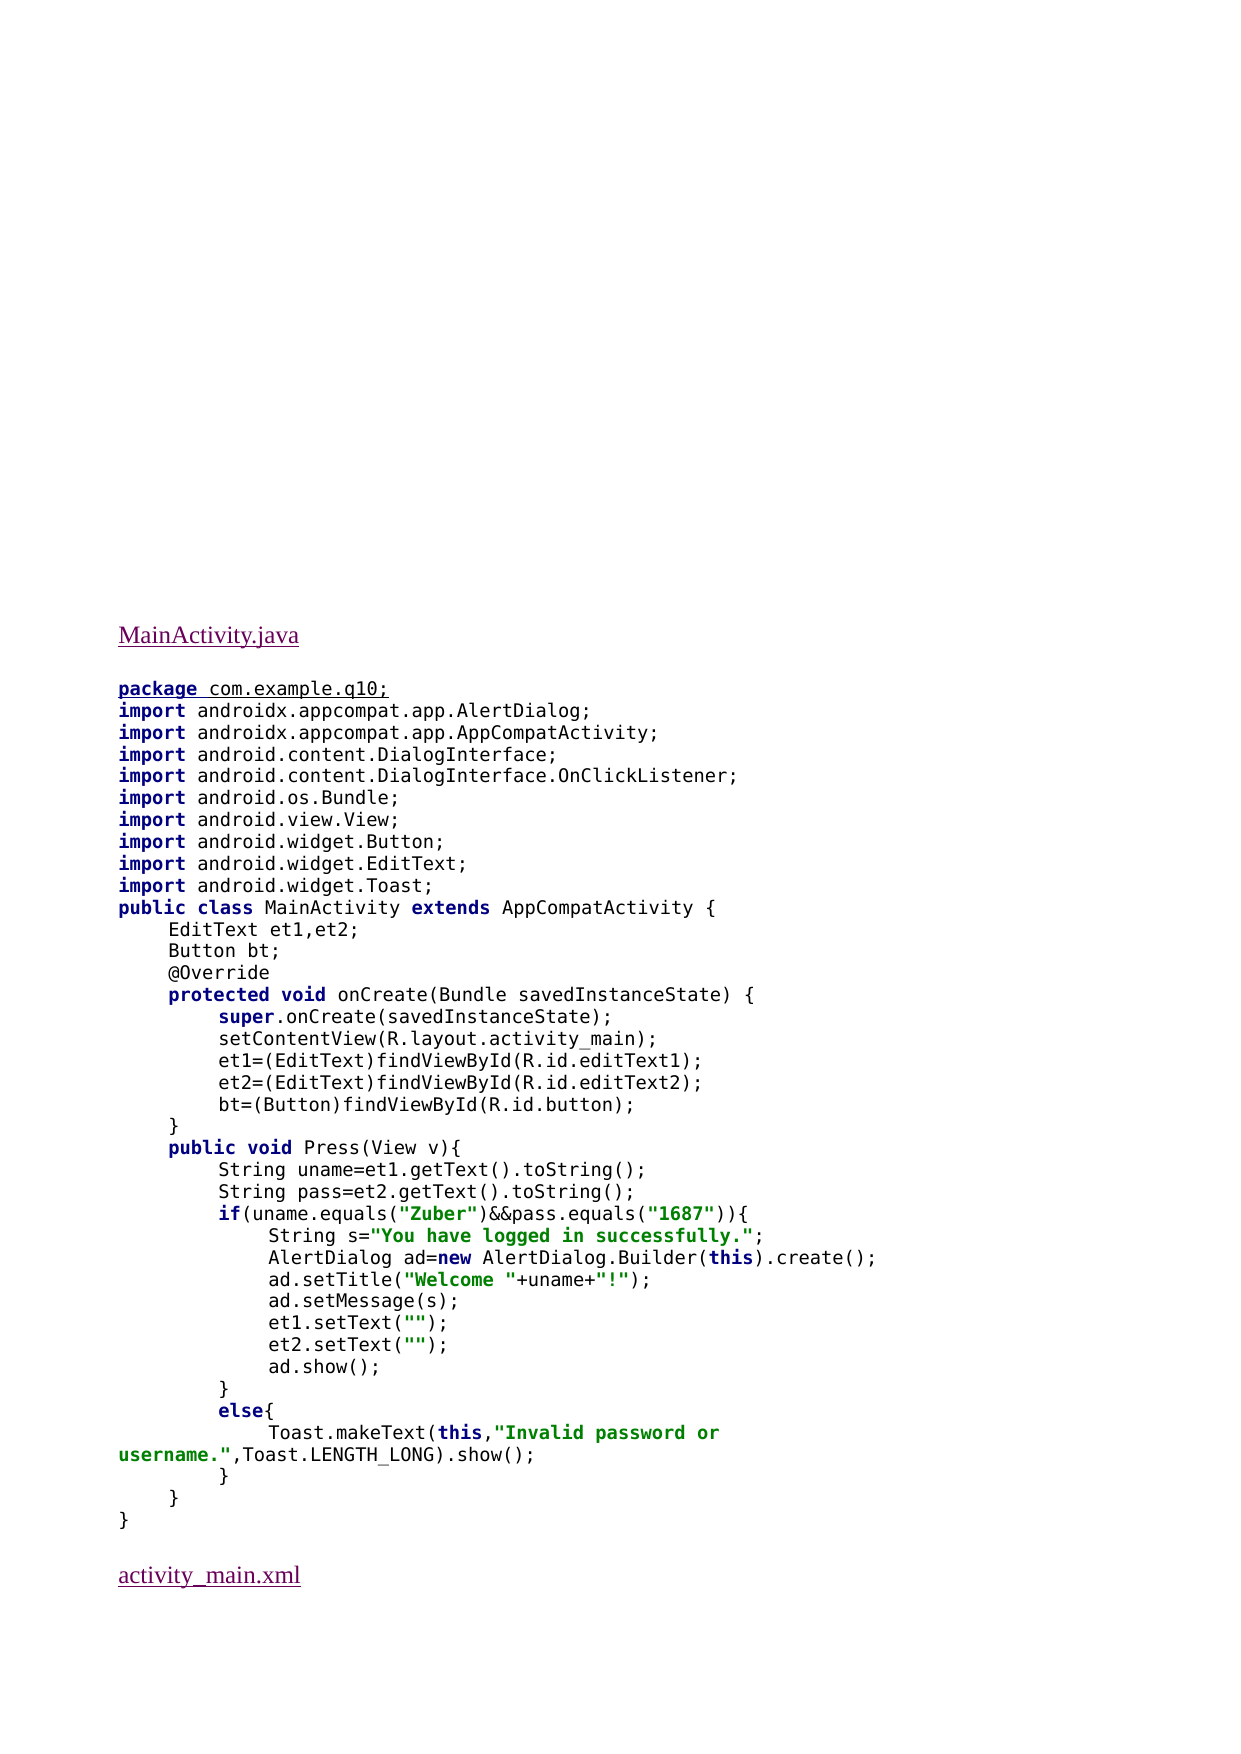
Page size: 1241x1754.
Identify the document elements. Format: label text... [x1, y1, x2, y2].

text public void Press(View v){ [118, 1137, 1122, 1159]
text import android.os.Bundle; [118, 787, 1122, 809]
text setContentView(R.layout.activity_main); [118, 1028, 1122, 1050]
text Button bt; [118, 941, 1122, 962]
text ad.show(); [118, 1356, 1122, 1378]
text activity_main.xml [118, 1561, 1122, 1589]
text } [118, 1466, 1122, 1487]
text import android.widget.Button; [118, 831, 1122, 853]
text } [118, 1116, 1122, 1137]
text et2.setText(""); [118, 1334, 1122, 1356]
text et1.setText(""); [118, 1312, 1122, 1334]
text import android.content.DialogInterface.OnClickListener; [118, 766, 1122, 787]
text Toast.makeText(this,"Invalid password or username.",Toast.LENGTH_LONG).show(); [118, 1422, 1122, 1466]
text if(uname.equals("Zuber")&&pass.equals("1687")){ [118, 1203, 1122, 1225]
text package com.example.q10; [118, 678, 1122, 700]
text import android.widget.Toast; [118, 875, 1122, 897]
text String uname=et1.getText().toString(); [118, 1159, 1122, 1181]
text import android.widget.EditText; [118, 853, 1122, 875]
text String s="You have logged in successfully."; [118, 1225, 1122, 1247]
text ad.setTitle("Welcome "+uname+"!"); [118, 1269, 1122, 1291]
text MainActivity.java [118, 621, 1122, 649]
text ad.setMessage(s); [118, 1291, 1122, 1312]
text EditText et1,et2; [118, 919, 1122, 941]
text protected void onCreate(Bundle savedInstanceState) { [118, 984, 1122, 1006]
text et1=(EditText)findViewById(R.id.editText1); [118, 1050, 1122, 1072]
text } [118, 1378, 1122, 1400]
text public class MainActivity extends AppCompatActivity { [118, 897, 1122, 919]
text et2=(EditText)findViewById(R.id.editText2); [118, 1072, 1122, 1094]
text AlertDialog ad=new AlertDialog.Builder(this).create(); [118, 1247, 1122, 1269]
text @Override [118, 962, 1122, 984]
text import android.view.View; [118, 809, 1122, 831]
text String pass=et2.getText().toString(); [118, 1181, 1122, 1203]
text super.onCreate(savedInstanceState); [118, 1006, 1122, 1028]
text else{ [118, 1400, 1122, 1422]
text import androidx.appcompat.app.AppCompatActivity; [118, 722, 1122, 744]
text } [118, 1487, 1122, 1509]
text } [118, 1509, 1122, 1531]
text import androidx.appcompat.app.AlertDialog; [118, 700, 1122, 722]
text import android.content.DialogInterface; [118, 744, 1122, 766]
text bt=(Button)findViewById(R.id.button); [118, 1094, 1122, 1116]
